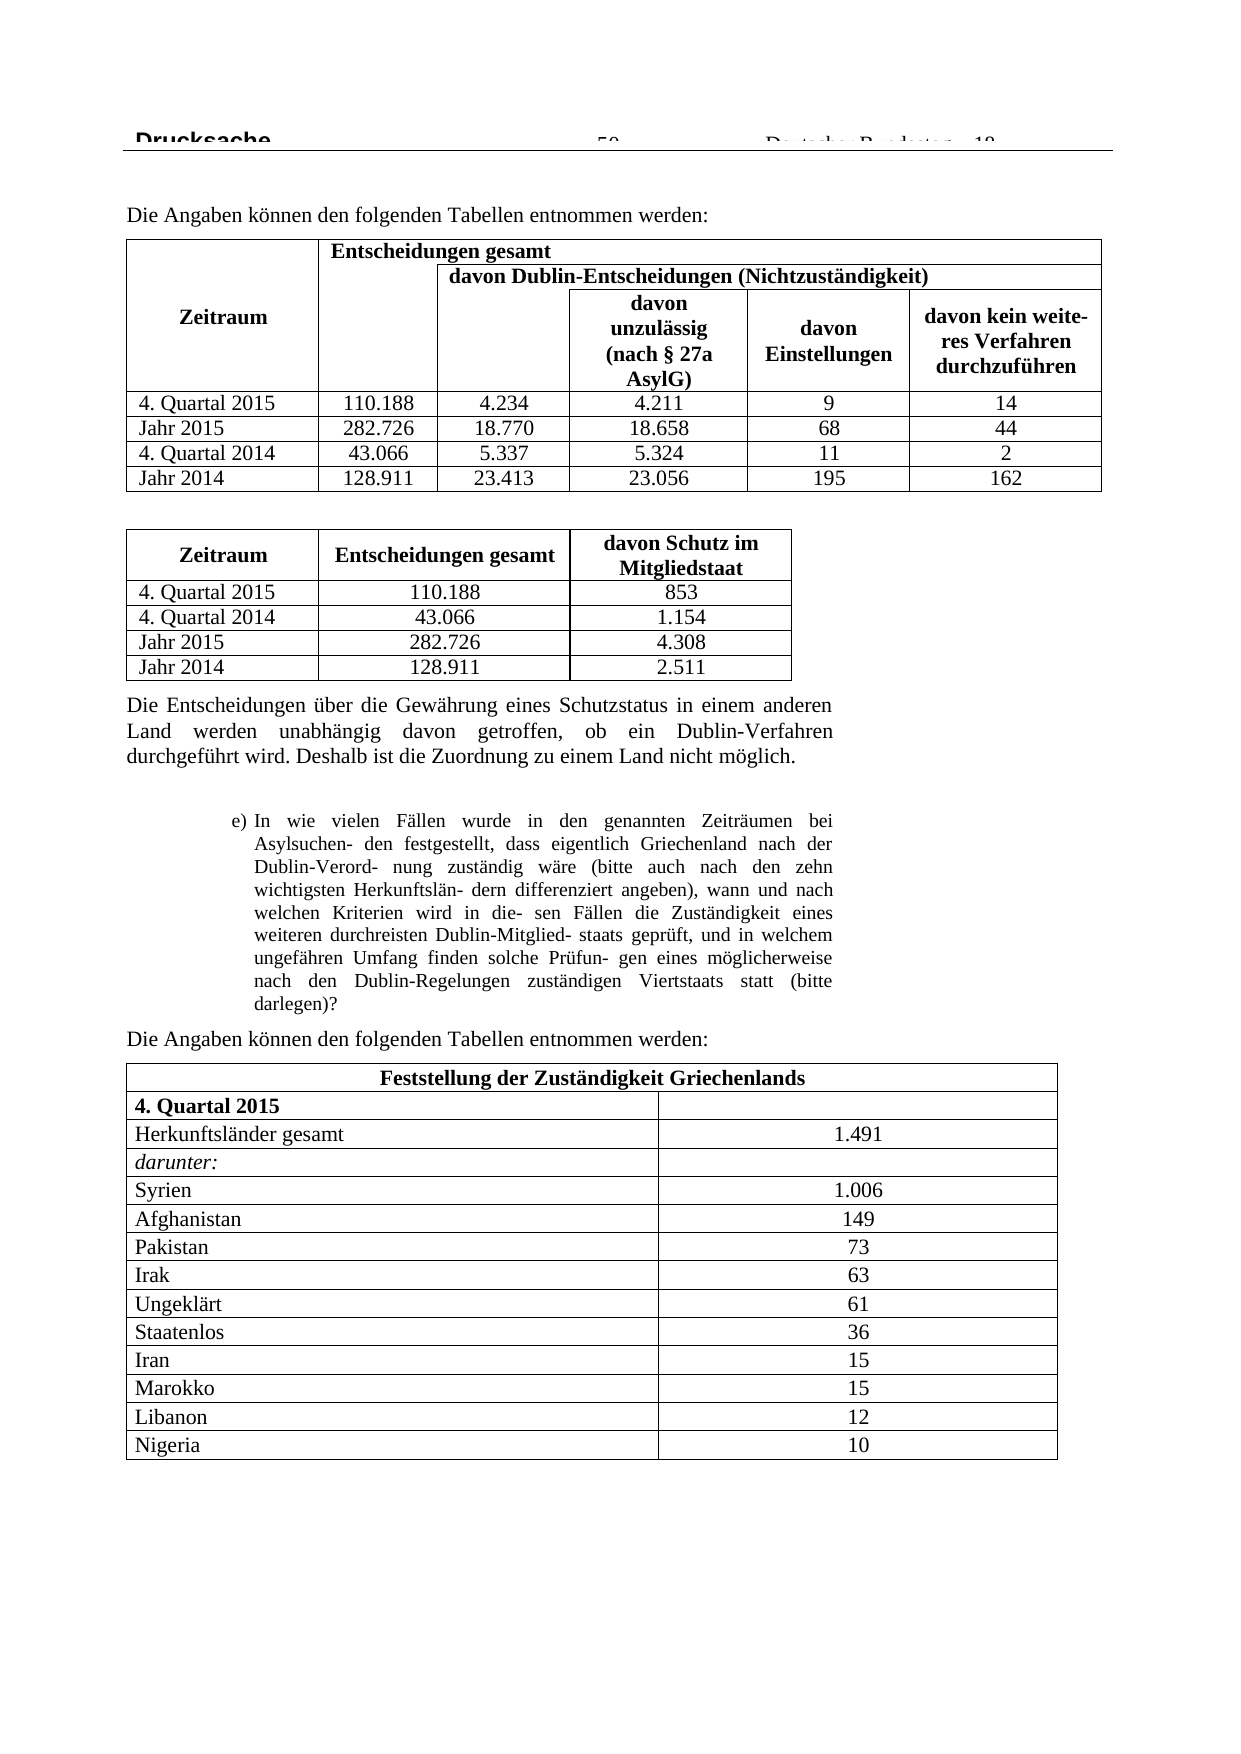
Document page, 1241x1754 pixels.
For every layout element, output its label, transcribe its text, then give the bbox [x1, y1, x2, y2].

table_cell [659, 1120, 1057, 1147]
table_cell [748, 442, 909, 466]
subtitle Die Angaben können den folgenden Tabellen entnommen werden: [126, 1026, 1153, 1051]
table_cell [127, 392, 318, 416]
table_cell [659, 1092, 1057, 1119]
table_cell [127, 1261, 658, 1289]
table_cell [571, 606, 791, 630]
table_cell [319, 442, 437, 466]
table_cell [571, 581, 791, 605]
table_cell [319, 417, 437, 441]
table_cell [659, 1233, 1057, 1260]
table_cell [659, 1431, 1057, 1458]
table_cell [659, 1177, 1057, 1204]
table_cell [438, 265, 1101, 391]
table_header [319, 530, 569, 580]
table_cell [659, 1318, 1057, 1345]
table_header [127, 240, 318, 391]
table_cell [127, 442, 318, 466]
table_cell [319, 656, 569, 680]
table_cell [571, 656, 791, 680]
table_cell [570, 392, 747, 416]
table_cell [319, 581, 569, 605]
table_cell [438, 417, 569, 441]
subtitle Die Angaben können den folgenden Tabellen entnommen werden: [126, 202, 1153, 228]
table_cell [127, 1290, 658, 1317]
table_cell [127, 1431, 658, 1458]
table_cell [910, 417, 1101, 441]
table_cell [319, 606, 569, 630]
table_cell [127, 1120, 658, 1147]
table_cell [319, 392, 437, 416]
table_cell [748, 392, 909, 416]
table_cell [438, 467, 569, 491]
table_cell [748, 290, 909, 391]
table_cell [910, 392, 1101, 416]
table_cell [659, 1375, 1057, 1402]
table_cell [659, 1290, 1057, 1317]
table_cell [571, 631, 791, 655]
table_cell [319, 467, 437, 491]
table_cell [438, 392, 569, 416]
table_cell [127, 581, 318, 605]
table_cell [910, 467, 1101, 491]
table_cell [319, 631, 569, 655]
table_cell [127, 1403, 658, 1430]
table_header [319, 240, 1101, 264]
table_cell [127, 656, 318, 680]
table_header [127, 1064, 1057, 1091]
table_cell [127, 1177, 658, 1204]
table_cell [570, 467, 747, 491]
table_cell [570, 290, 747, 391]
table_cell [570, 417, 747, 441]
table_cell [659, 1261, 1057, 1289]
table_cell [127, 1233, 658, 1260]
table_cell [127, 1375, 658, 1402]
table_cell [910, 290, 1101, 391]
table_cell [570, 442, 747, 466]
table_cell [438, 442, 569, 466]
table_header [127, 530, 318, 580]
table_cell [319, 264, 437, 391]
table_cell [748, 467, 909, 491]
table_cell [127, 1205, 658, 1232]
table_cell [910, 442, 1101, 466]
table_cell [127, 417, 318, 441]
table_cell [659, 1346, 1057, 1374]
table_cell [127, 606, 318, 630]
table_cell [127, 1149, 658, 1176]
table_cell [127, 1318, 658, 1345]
list In wie vielen Fällen wurde in den genannten Zeiträumen bei Asylsuchen- den festgestellt, dass eigentlich Griechenland nach der Dublin-Verord- nung zuständig wäre (bitte auch nach den zehn wichtigsten Herkunftslän- dern differenziert angeben), wann und nach welchen Kriterien wird in die- sen Fällen die Zuständigkeit eines weiteren durchreisten Dublin-Mitglied- staats geprüft, und in welchem ungefähren Umfang finden solche Prüfun- gen eines möglicherweise nach den Dublin-Regelungen zuständigen Viertstaats statt (bitte darlegen)? [231, 809, 833, 1015]
text Die Entscheidungen über die Gewährung eines Schutzstatus in einem anderen Land werden unabhängig davon getroffen, ob ein Dublin-Verfahren durchgeführt wird. Deshalb ist die Zuordnung zu einem Land nicht möglich. [126, 692, 833, 768]
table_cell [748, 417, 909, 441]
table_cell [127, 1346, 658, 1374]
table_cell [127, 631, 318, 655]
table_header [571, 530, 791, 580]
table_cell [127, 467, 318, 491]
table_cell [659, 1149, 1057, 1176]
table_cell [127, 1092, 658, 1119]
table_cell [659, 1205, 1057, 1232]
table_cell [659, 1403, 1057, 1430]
